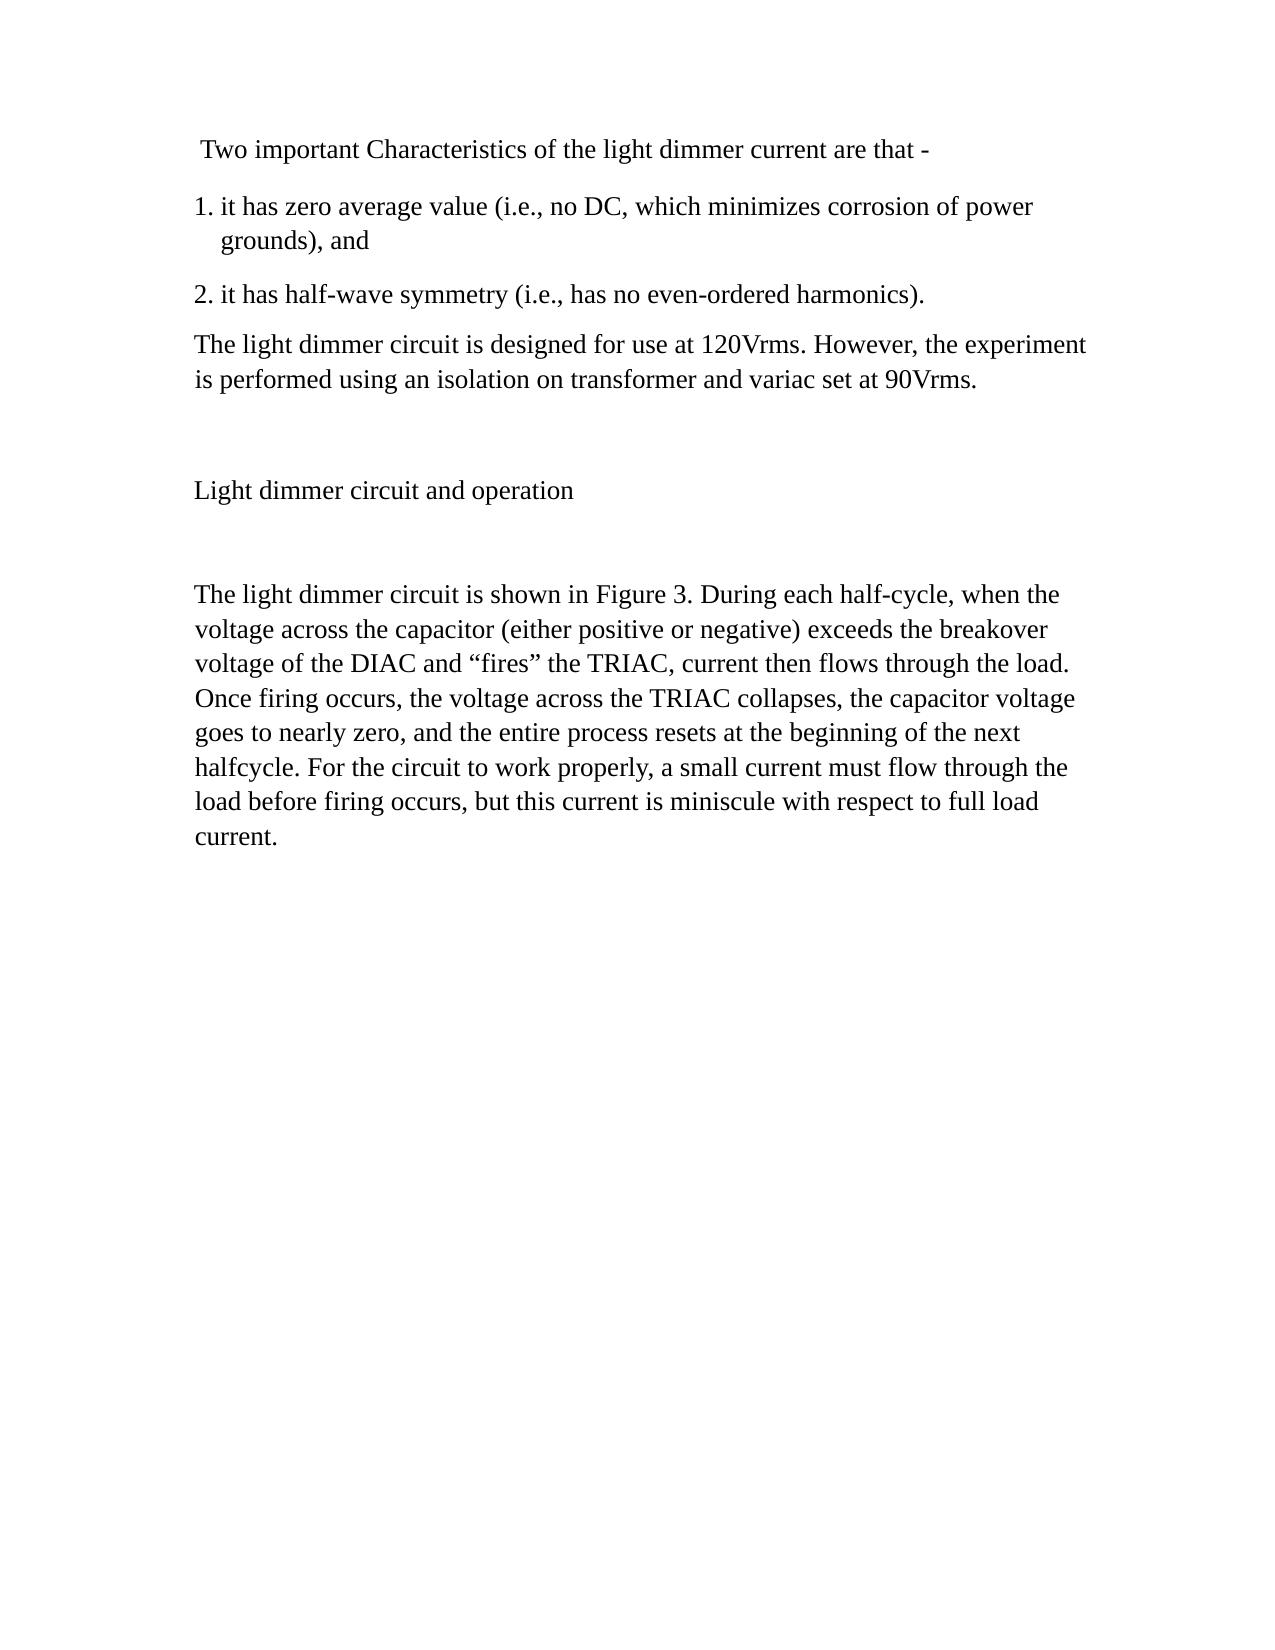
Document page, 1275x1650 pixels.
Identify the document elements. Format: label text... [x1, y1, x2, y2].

text Two important Characteristics of the light dimmer current are that - [193, 133, 1086, 164]
text The light dimmer circuit is designed for use at 120Vrms. However, the experiment is performed using an isolation on transformer and variac set at 90Vrms. [193, 329, 1086, 394]
text Light dimmer circuit and operation [193, 474, 1086, 505]
list it has half-wave symmetry (i.e., has no even-ordered harmonics). [193, 278, 1086, 309]
list it has zero average value (i.e., no DC, which minimizes corrosion of power grounds), and [193, 189, 1086, 255]
text The light dimmer circuit is shown in Figure 3. During each half-cycle, when the voltage across the capacitor (either positive or negative) exceeds the breakover voltage of the DIAC and “fires” the TRIAC, current then flows through the load. Once firing occurs, the voltage across the TRIAC collapses, the capacitor voltage goes to nearly zero, and the entire process resets at the beginning of the next halfcycle. For the circuit to work properly, a small current must flow through the load before firing occurs, but this current is miniscule with respect to full load current. [193, 578, 1086, 851]
